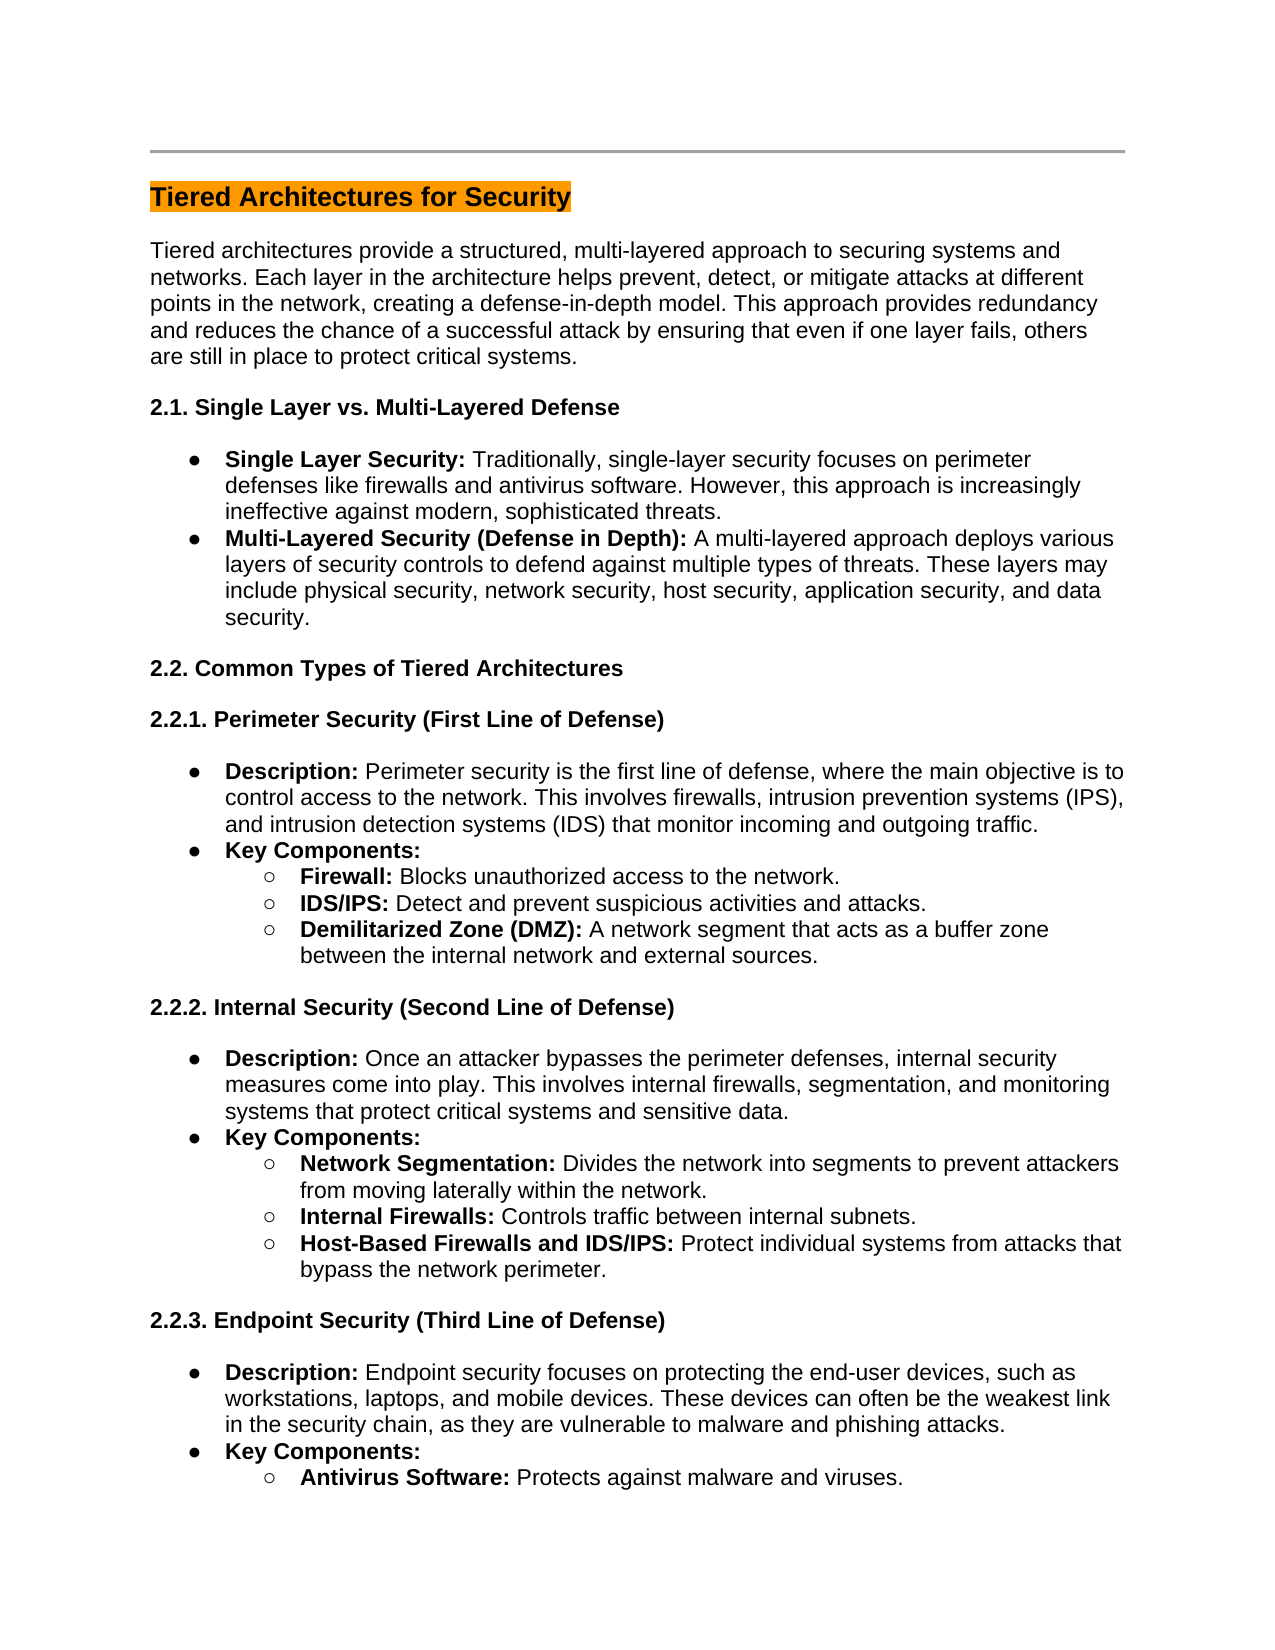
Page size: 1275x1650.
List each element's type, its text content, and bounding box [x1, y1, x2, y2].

list Description: Endpoint security focuses on protecting the end-user devices, such as workstations, laptops, and mobile devices. These devices can often be the weakest link in the security chain, as they are vulnerable to malware and phishing attacks. [187, 1358, 1125, 1438]
text 2.2.3. Endpoint Security (Third Line of Defense) [150, 1307, 1125, 1333]
list Key Components: [187, 1438, 1125, 1464]
list Network Segmentation: Divides the network into segments to prevent attackers from moving laterally within the network. [262, 1150, 1125, 1203]
list Internal Firewalls: Controls traffic between internal subnets. [262, 1203, 1125, 1229]
subtitle 2.1. Single Layer vs. Multi-Layered Defense [150, 394, 1125, 421]
text Tiered Architectures for Security [150, 154, 1125, 212]
list Firewall: Blocks unauthorized access to the network. [262, 863, 1125, 889]
list Description: Perimeter security is the first line of defense, where the main objective is to control access to the network. This involves firewalls, intrusion prevention systems (IPS), and intrusion detection systems (IDS) that monitor incoming and outgoing traffic. [187, 758, 1125, 837]
list Demilitarized Zone (DMZ): A network segment that acts as a buffer zone between the internal network and external sources. [262, 916, 1125, 969]
list Description: Once an attacker bypasses the perimeter defenses, internal security measures come into play. This involves internal firewalls, segmentation, and monitoring systems that protect critical systems and sensitive data. [187, 1045, 1125, 1124]
list Antivirus Software: Protects against malware and viruses. [262, 1464, 1125, 1490]
list Single Layer Security: Traditionally, single-layer security focuses on perimeter defenses like firewalls and antivirus software. However, this approach is increasingly ineffective against modern, sophisticated threats. [187, 446, 1125, 525]
text 2.2.2. Internal Security (Second Line of Defense) [150, 994, 1125, 1020]
list Key Components: [187, 1124, 1125, 1150]
text Tiered architectures provide a structured, multi-layered approach to securing systems and networks. Each layer in the architecture helps prevent, detect, or mitigate attacks at different points in the network, creating a defense-in-depth model. This approach provides redundancy and reduces the chance of a successful attack by ensuring that even if one layer fails, others are still in place to protect critical systems. [150, 237, 1125, 369]
list Key Components: [187, 837, 1125, 863]
list Host-Based Firewalls and IDS/IPS: Protect individual systems from attacks that bypass the network perimeter. [262, 1229, 1125, 1282]
text 2.2.1. Perimeter Security (First Line of Defense) [150, 706, 1125, 733]
list Multi-Layered Security (Defense in Depth): A multi-layered approach deploys various layers of security controls to defend against multiple types of threats. These layers may include physical security, network security, host security, application security, and data security. [187, 525, 1125, 630]
list IDS/IPS: Detect and prevent suspicious activities and attacks. [262, 889, 1125, 916]
subtitle 2.2. Common Types of Tiered Architectures [150, 655, 1125, 681]
